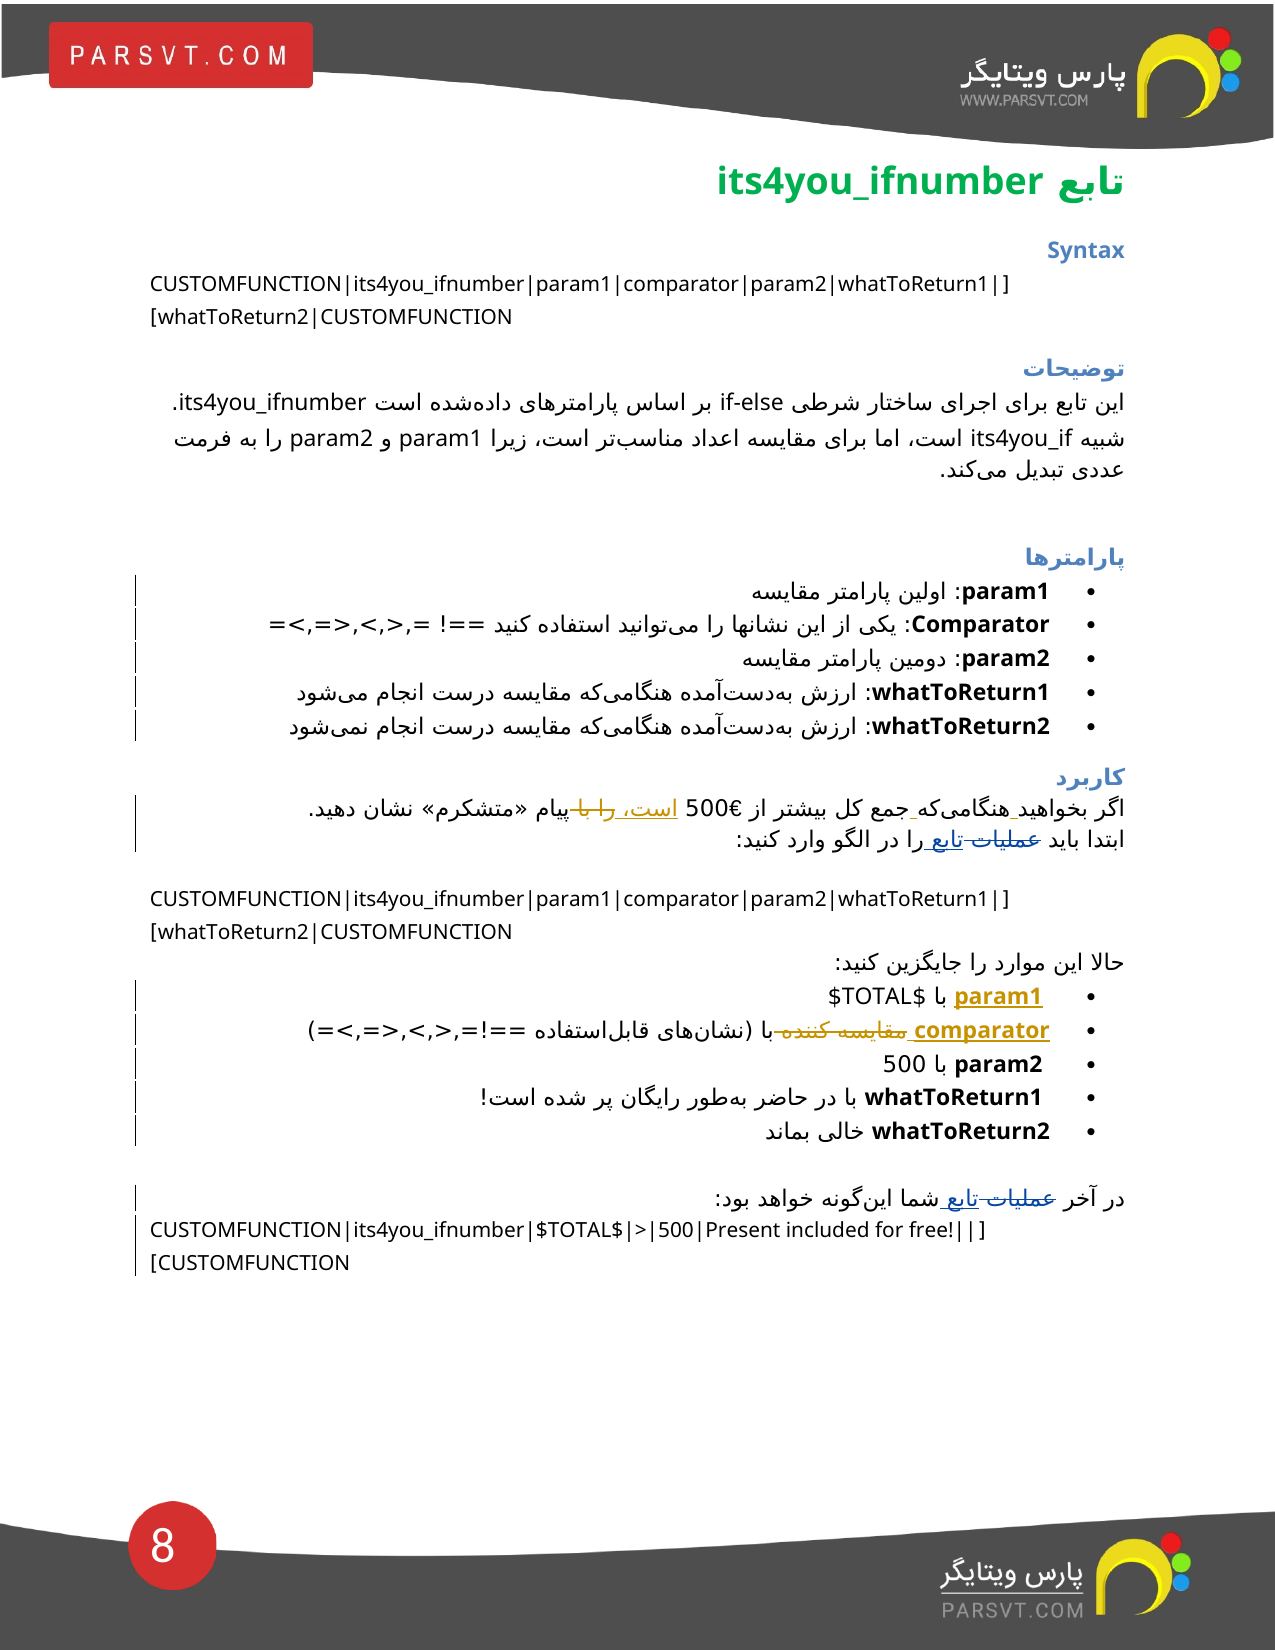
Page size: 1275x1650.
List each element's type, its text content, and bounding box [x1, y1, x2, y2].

subtitle پارامترها [150, 544, 1125, 571]
list param2: دومین پارامتر مقایسه [150, 642, 1087, 673]
picture [0, 1434, 1275, 1650]
list whatToReturn2: ارزش به‌دست‌آمده هنگامی‌که مقایسه درست انجام نمی‌شود [150, 710, 1087, 741]
list با (نشان‌های قابل‌استفاده ==!=,<,>,<=,>=) [150, 1014, 1087, 1045]
text [CUSTOMFUNCTION|its4you_ifnumber|$TOTAL$|>|500|Present included for free!||CUSTOMFUNCTION] [150, 1215, 1125, 1276]
list whatToReturn2 خالی بماند [150, 1115, 1087, 1146]
list whatToReturn1: ارزش به‌دست‌آمده هنگامی‌که مقایسه درست انجام می‌شود [150, 676, 1087, 707]
subtitle توضیحات [150, 356, 1125, 382]
text حالا این موارد را جایگزین کنید: [150, 949, 1125, 976]
subtitle کاربرد [150, 764, 1125, 791]
list whatToReturn1 با در حاضر به‌طور رایگان پر ‌شده است! [150, 1081, 1087, 1112]
subtitle Syntax [150, 234, 1125, 265]
text [CUSTOMFUNCTION|its4you_ifnumber|param1|comparator|param2|whatToReturn1|whatToReturn2|CUSTOMFUNCTION] [150, 269, 1125, 331]
subtitle تابع its4you_ifnumber [150, 154, 1125, 205]
list Comparator: یکی از این نشانها را می‌توانید استفاده کنید ==! =,<,>,<=,>= [150, 608, 1087, 640]
text این تابع برای اجرای ساختار شرطی if-else بر اساس پارامترهای داده‌شده است its4you_ifnumber. شبیه its4you_if است، اما برای مقایسه اعداد مناسب‌تر است، زیرا param1 و param2 را به فرمت عددی تبدیل می‌کند. [150, 386, 1125, 483]
text [CUSTOMFUNCTION|its4you_ifnumber|param1|comparator|param2|whatToReturn1|whatToReturn2|CUSTOMFUNCTION] [150, 856, 1125, 945]
list با $TOTAL$ [150, 980, 1087, 1011]
text اگر بخواهیدهنگامی‌کهجمع کل بیشتر از €500 پیام «متشکرم» نشان دهید. ابتدا باید را در الگو وارد کنید: [150, 795, 1125, 852]
text در آخر شما این‌گونه خواهد بود: [150, 1185, 1125, 1211]
list param2 با 500 [150, 1047, 1087, 1079]
list param1: اولین پارامتر مقایسه [150, 575, 1087, 606]
picture [1, 4, 1274, 152]
